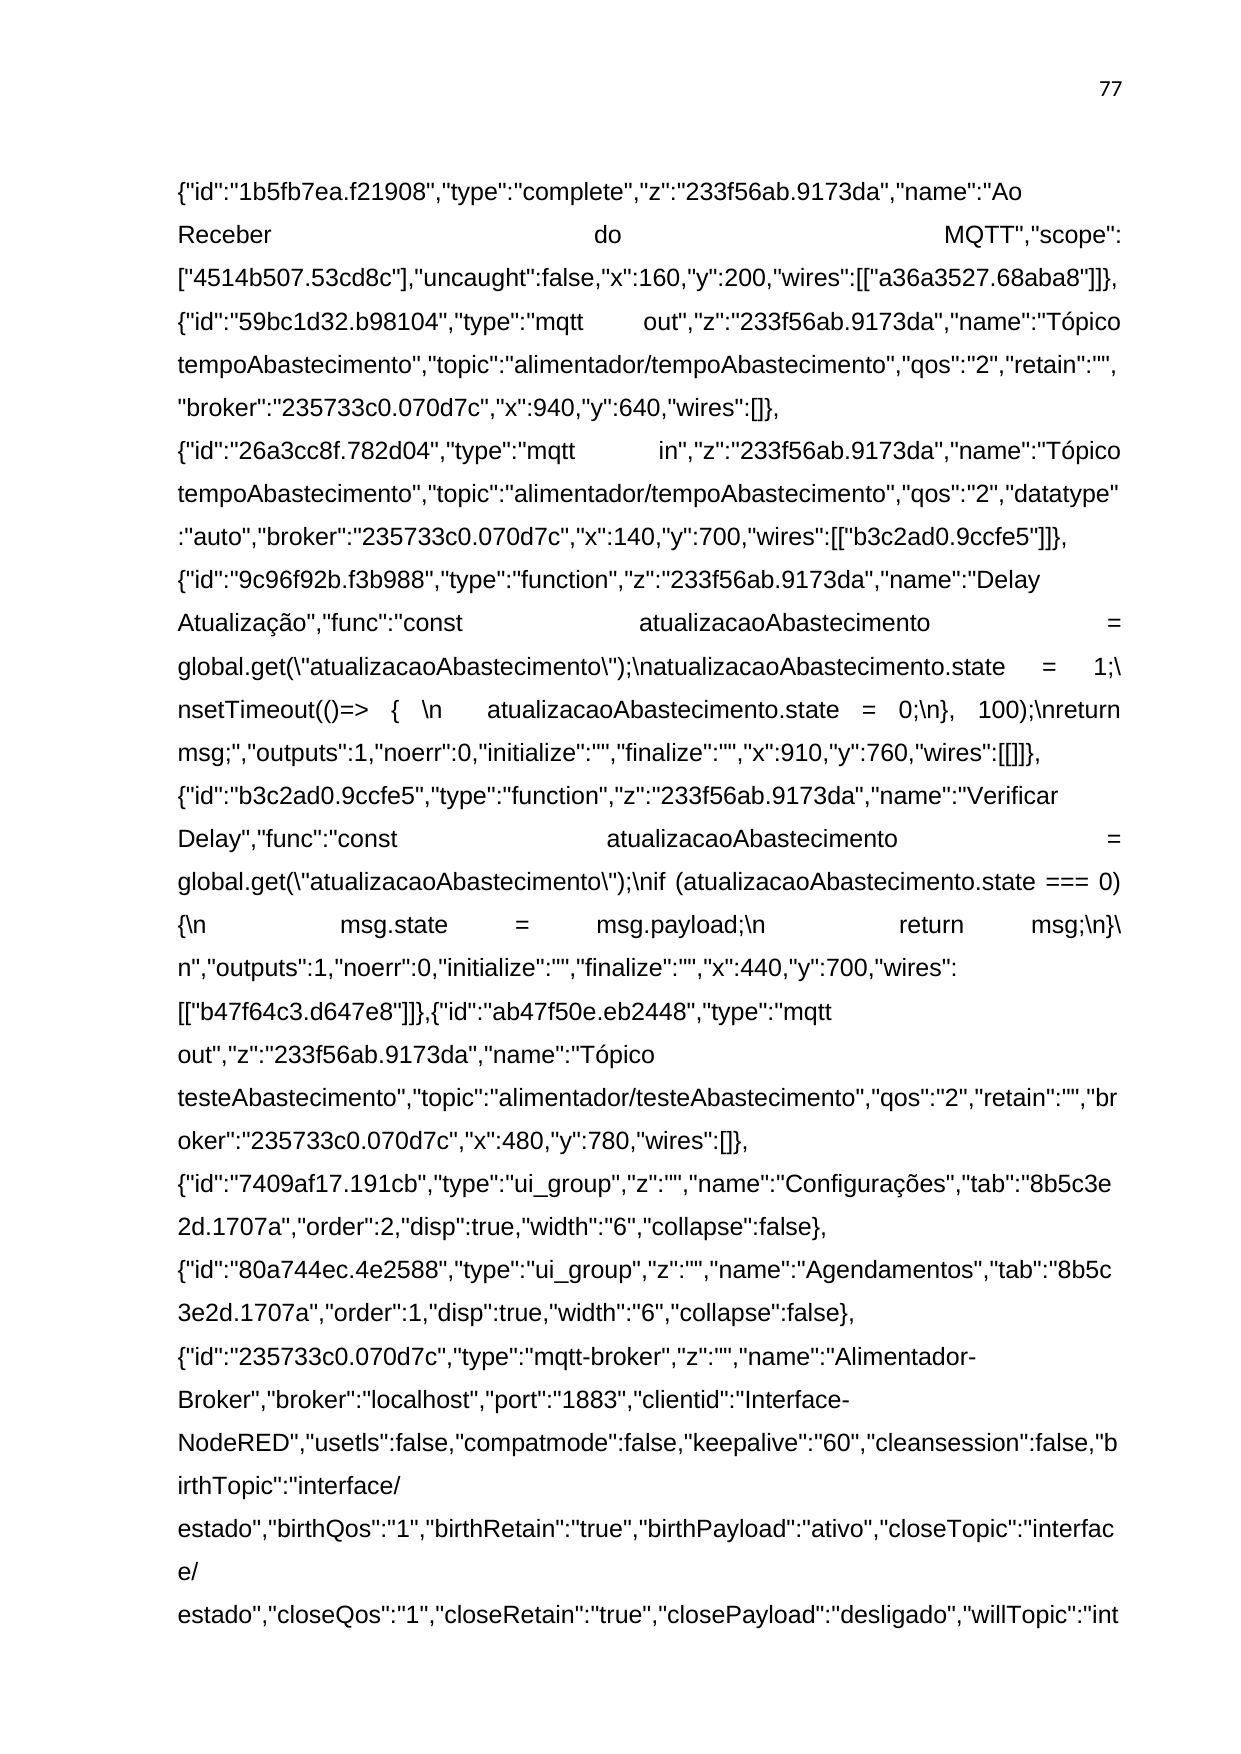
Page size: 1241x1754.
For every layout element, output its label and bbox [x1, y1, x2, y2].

text [177, 177, 1122, 1629]
